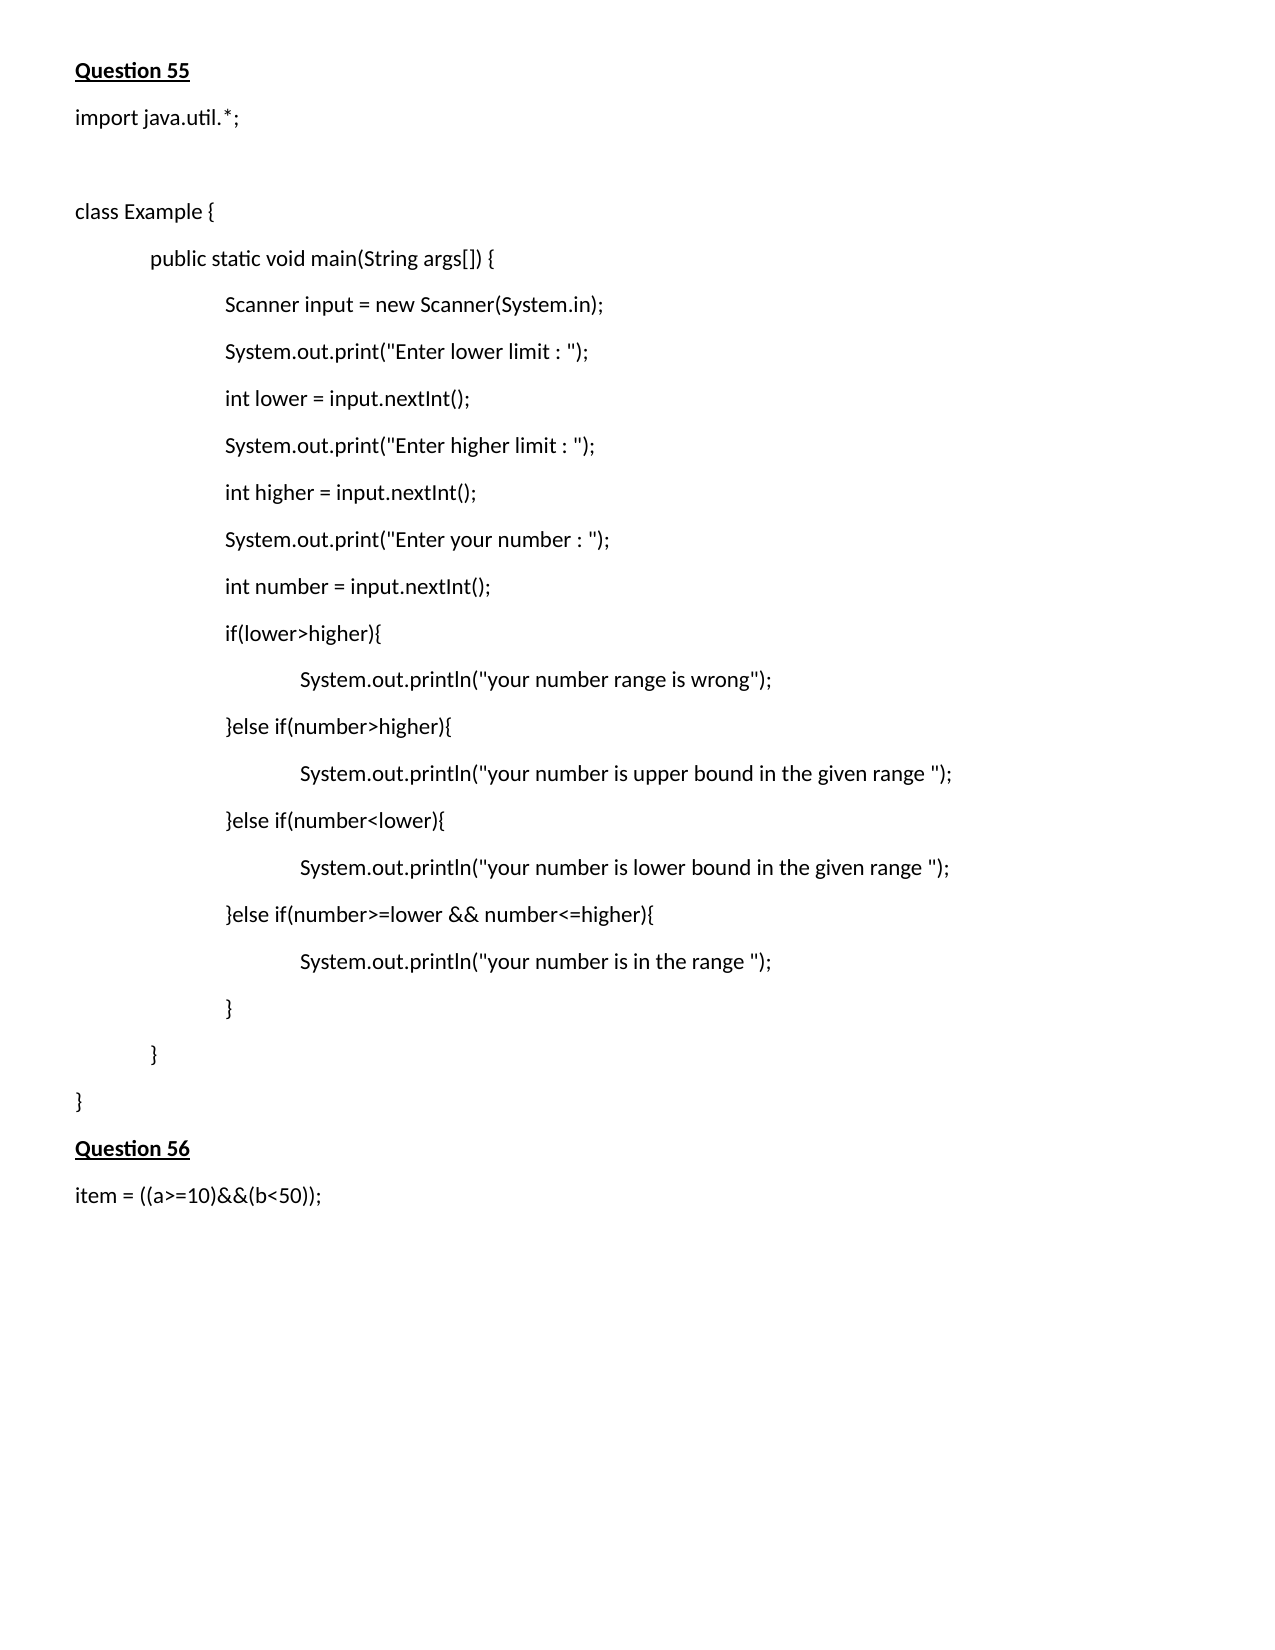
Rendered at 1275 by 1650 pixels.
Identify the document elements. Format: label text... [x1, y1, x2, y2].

text Question 56 [75, 1134, 1237, 1162]
text }else if(number>=lower && number<=higher){ [75, 900, 1237, 928]
text }else if(number>higher){ [75, 712, 1237, 741]
text System.out.println("your number range is wrong"); [75, 666, 1237, 694]
text Question 55 [75, 56, 1237, 84]
text System.out.println("your number is in the range "); [75, 947, 1237, 975]
text }else if(number<lower){ [75, 806, 1237, 834]
text int higher = input.nextInt(); [75, 478, 1237, 506]
text } [75, 1087, 1237, 1116]
text if(lower>higher){ [75, 619, 1237, 647]
text int number = input.nextInt(); [75, 572, 1237, 600]
text import java.util.*; [75, 103, 1237, 131]
text System.out.println("your number is lower bound in the given range "); [75, 853, 1237, 881]
text class Example { [75, 197, 1237, 225]
text System.out.print("Enter higher limit : "); [75, 431, 1237, 459]
text item = ((a>=10)&&(b<50)); [75, 1181, 1237, 1209]
text } [75, 994, 1237, 1022]
text System.out.print("Enter lower limit : "); [75, 337, 1237, 366]
text } [75, 1041, 1237, 1069]
text Scanner input = new Scanner(System.in); [75, 291, 1237, 319]
text public static void main(String args[]) { [75, 244, 1237, 272]
text System.out.println("your number is upper bound in the given range "); [75, 759, 1237, 787]
text System.out.print("Enter your number : "); [75, 525, 1237, 553]
text int lower = input.nextInt(); [75, 384, 1237, 412]
